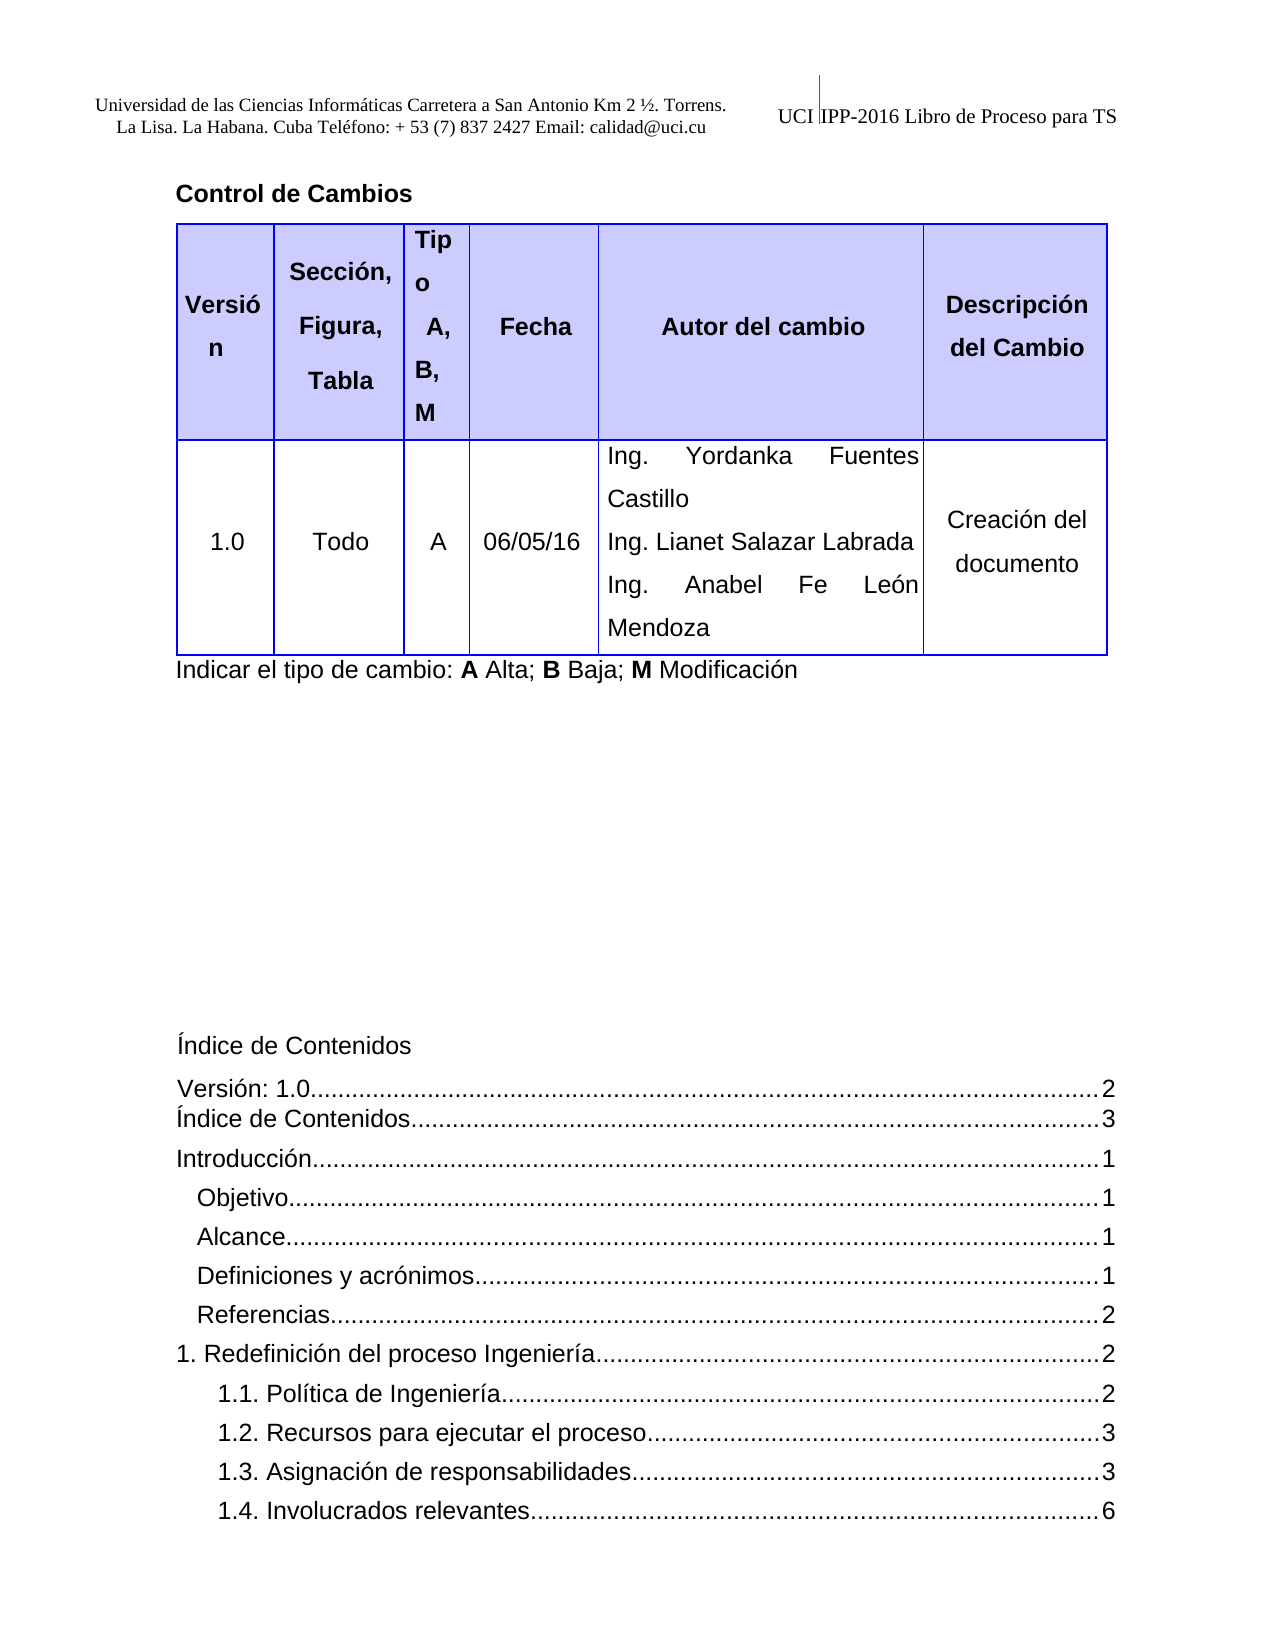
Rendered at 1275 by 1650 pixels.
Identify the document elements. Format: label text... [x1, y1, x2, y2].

text 1. Redefinición del proceso Ingeniería 2 [176, 1339, 1116, 1368]
table_cell A [405, 441, 469, 654]
table_header Tipo A, B, M [405, 225, 469, 439]
text 1.2. Recursos para ejecutar el proceso 3 [217, 1418, 1116, 1446]
text Referencias 2 [197, 1300, 1116, 1329]
table_header Versión [178, 225, 273, 439]
text Objetivo 1 [197, 1183, 1116, 1211]
text 1.1. Política de Ingeniería 2 [217, 1378, 1116, 1407]
text Versión: 1.0 2 [177, 1074, 1116, 1103]
table_header Fecha [470, 225, 598, 439]
table_cell Todo [275, 441, 403, 654]
text 1.4. Involucrados relevantes 6 [217, 1496, 1116, 1525]
text Alcance 1 [197, 1222, 1116, 1251]
table_cell Ing. Yordanka Fuentes Castillo Ing. Lianet Salazar Labrada Ing. Anabel Fe León Mendoza [599, 441, 923, 654]
text Introducción 1 [176, 1143, 1116, 1172]
table_cell 06/05/16 [470, 441, 598, 654]
table_header Descripción del Cambio [924, 225, 1106, 439]
text Definiciones y acrónimos 1 [197, 1261, 1116, 1290]
text Índice de Contenidos 3 [176, 1104, 1116, 1133]
table_cell Creación del documento [924, 441, 1106, 654]
text Indicar el tipo de cambio: A Alta; B Baja; M Modificación [175, 656, 1116, 684]
subtitle Índice de Contenidos [177, 1031, 1116, 1060]
text Control de Cambios [175, 179, 1116, 208]
table_header Autor del cambio [599, 225, 923, 439]
table_cell 1.0 [178, 441, 273, 654]
table_header Sección, Figura, Tabla [275, 225, 403, 439]
text 1.3. Asignación de responsabilidades 3 [217, 1457, 1116, 1486]
